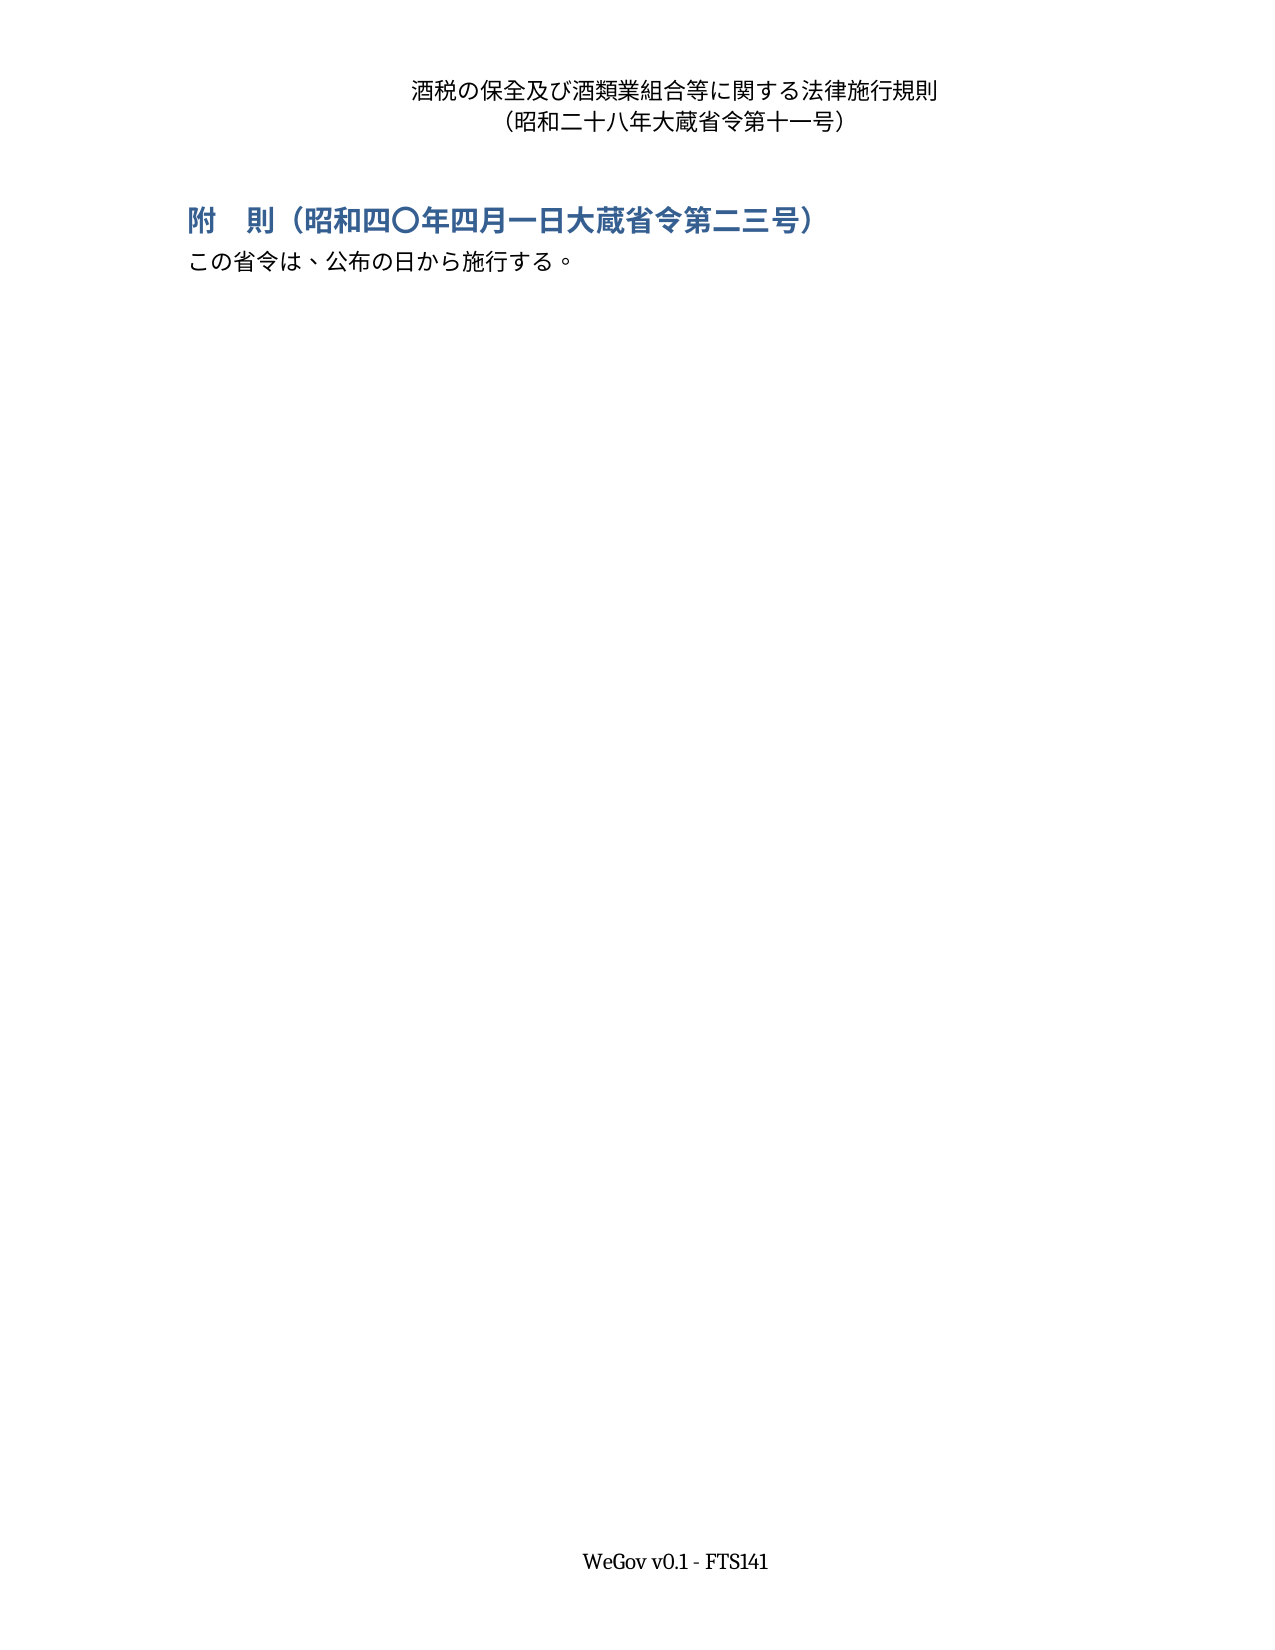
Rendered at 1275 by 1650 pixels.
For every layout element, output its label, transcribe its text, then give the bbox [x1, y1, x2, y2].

subtitle 附 則（昭和四〇年四月一日大蔵省令第二三号） [187, 200, 1087, 240]
text この省令は、公布の日から施行する。 [187, 246, 1087, 277]
